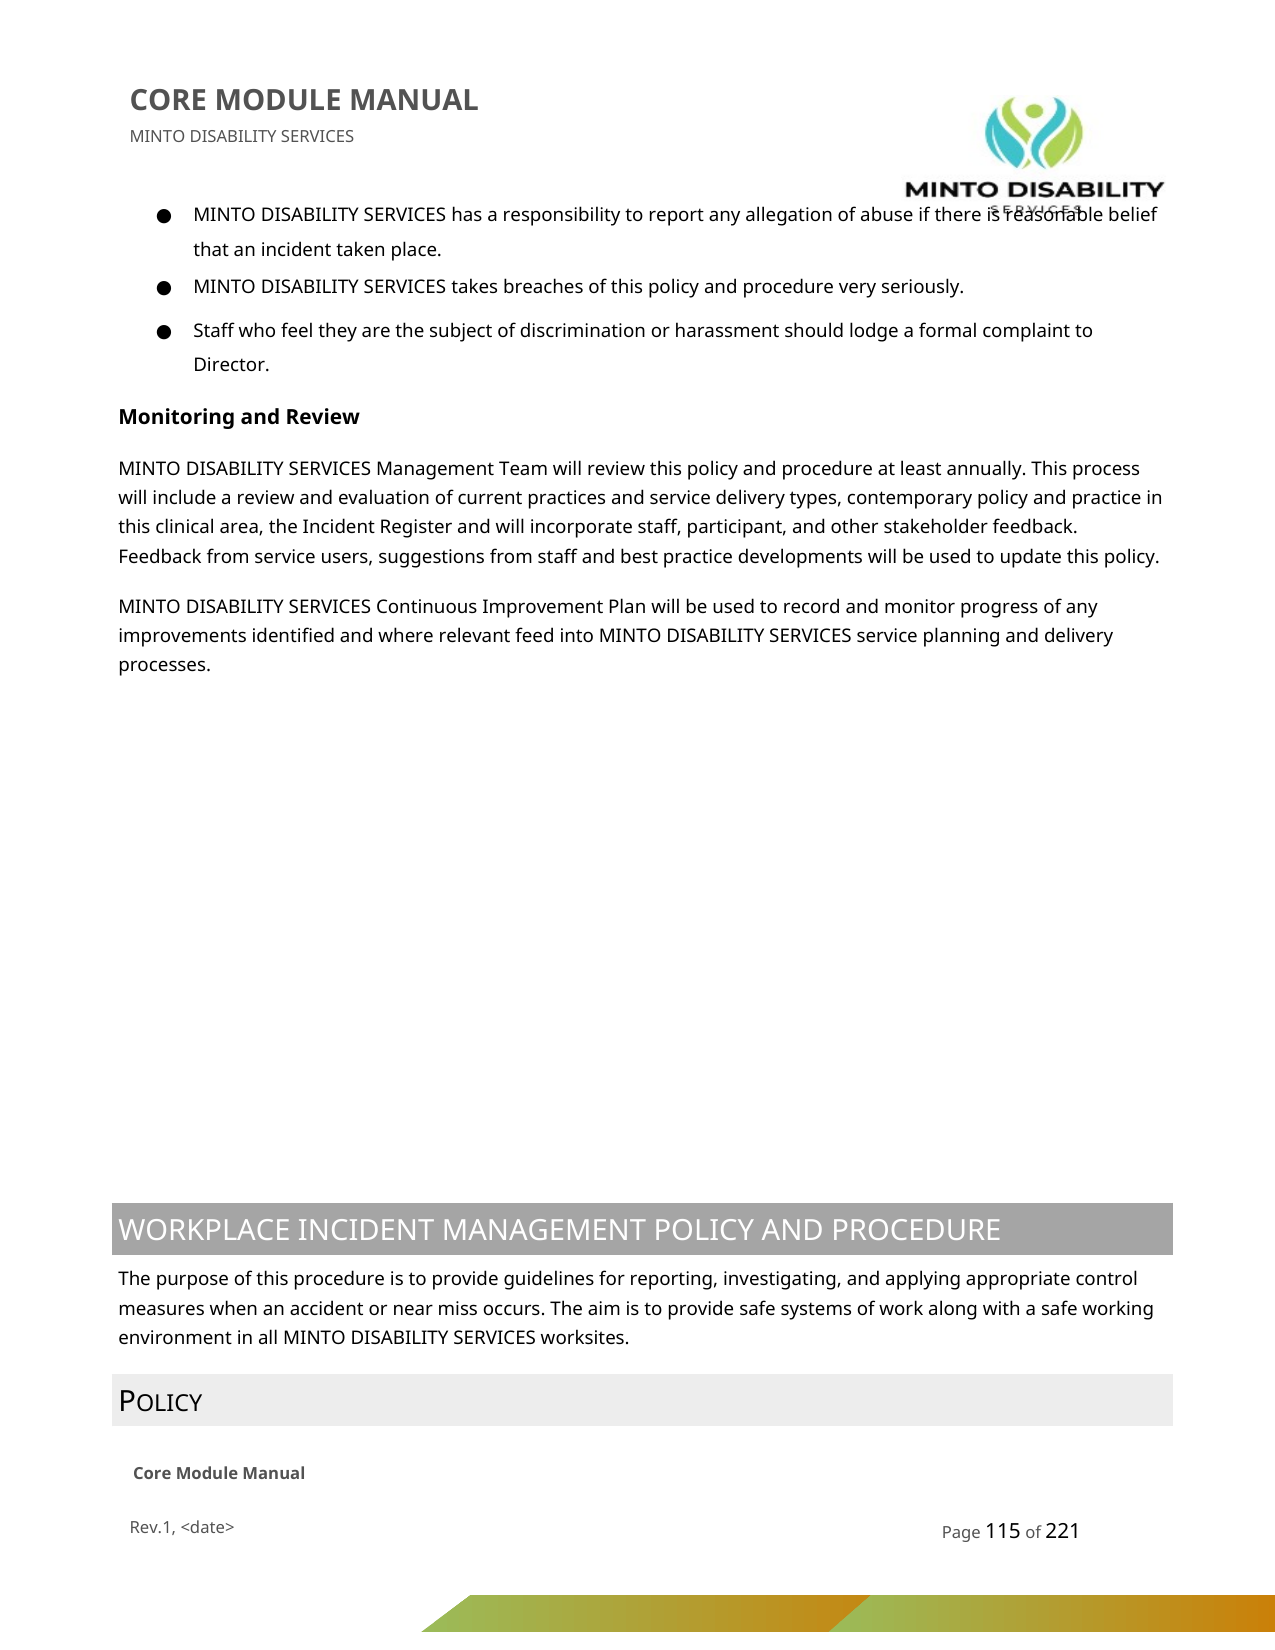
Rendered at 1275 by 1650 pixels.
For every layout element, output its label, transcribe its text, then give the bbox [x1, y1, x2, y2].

text MINTO DISABILITY SERVICES Management Team will review this policy and procedure at least annually. This process will include a review and evaluation of current practices and service delivery types, contemporary policy and practice in this clinical area, the Incident Register and will incorporate staff, participant, and other stakeholder feedback. Feedback from service users, suggestions from staff and best practice developments will be used to update this policy. [118, 455, 1167, 569]
text Monitoring and Review [118, 402, 1167, 430]
text MINTO DISABILITY SERVICES Continuous Improvement Plan will be used to record and monitor progress of any improvements identified and where relevant feed into MINTO DISABILITY SERVICES service planning and delivery processes. [118, 593, 1167, 677]
text The purpose of this procedure is to provide guidelines for reporting, investigating, and applying appropriate control measures when an accident or near miss occurs. The aim is to provide safe systems of work along with a safe working environment in all MINTO DISABILITY SERVICES worksites. [118, 1266, 1167, 1349]
picture [901, 95, 1167, 194]
subtitle WORKPLACE INCIDENT MANAGEMENT POLICY AND PROCEDURE [118, 1209, 1167, 1249]
list Staff who feel they are the subject of discrimination or harassment should lodge a formal complaint to Director. [156, 309, 1167, 377]
list MINTO DISABILITY SERVICES has a responsibility to report any allegation of abuse if there is reasonable belief that an incident taken place. [156, 194, 1167, 262]
subtitle Policy [118, 1380, 1167, 1420]
list MINTO DISABILITY SERVICES takes breaches of this policy and procedure very seriously. [156, 265, 1167, 304]
